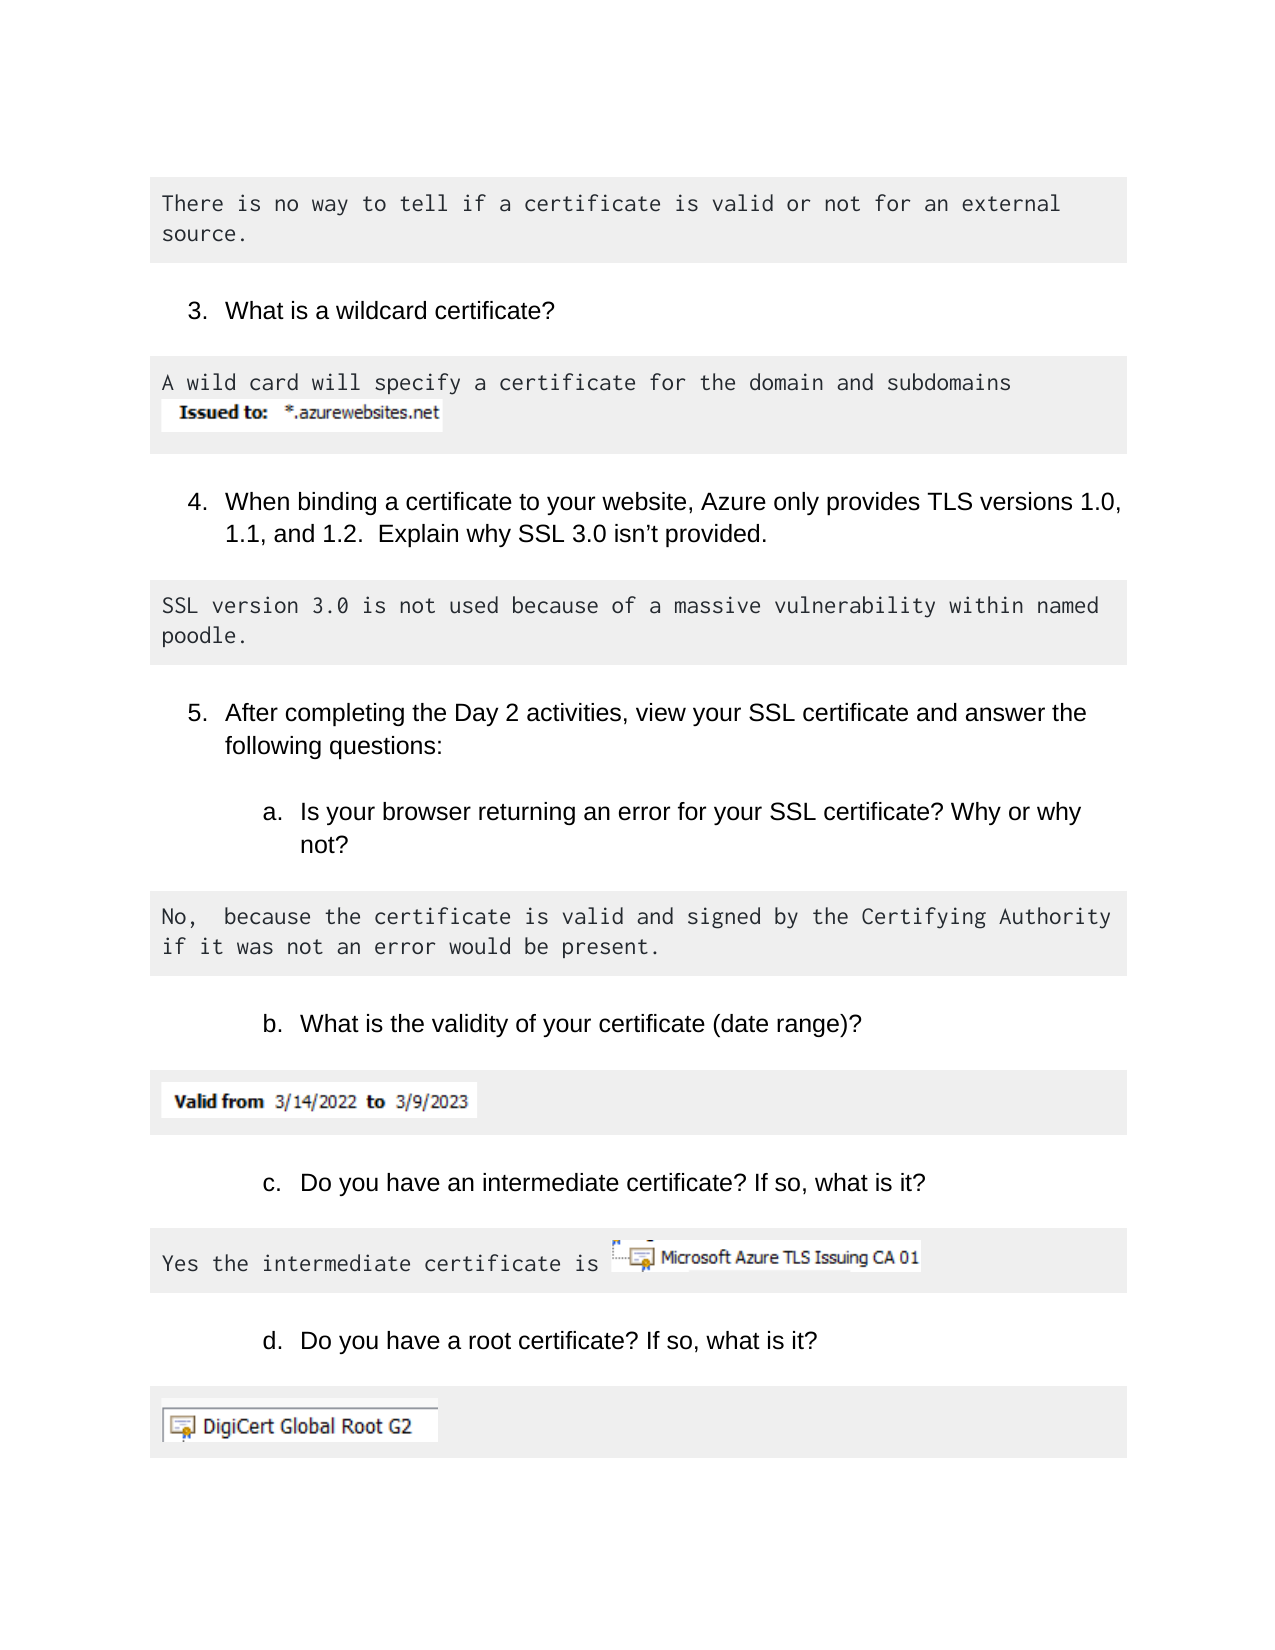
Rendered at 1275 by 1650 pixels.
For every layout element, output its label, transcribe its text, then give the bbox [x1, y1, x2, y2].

list What is a wildcard certificate? [187, 296, 1125, 324]
table_header [152, 1389, 1125, 1456]
picture [611, 1240, 921, 1272]
list Do you have a root certificate? If so, what is it? [262, 1326, 1125, 1355]
table_header Yes the intermediate certificate is [152, 1230, 1125, 1291]
picture [161, 399, 443, 432]
list Is your browser returning an error for your SSL certificate? Why or why not? [262, 797, 1125, 859]
list After completing the Day 2 activities, view your SSL certificate and answer the following questions: [187, 698, 1125, 760]
picture [161, 1082, 478, 1118]
picture [161, 1398, 438, 1442]
list Do you have an intermediate certificate? If so, what is it? [262, 1168, 1125, 1196]
table_header [152, 1072, 1125, 1133]
table_header SSL version 3.0 is not used because of a massive vulnerability within named poodle. [152, 582, 1125, 663]
table_header No, because the certificate is valid and signed by the Certifying Authority if it was not an error would be present. [152, 893, 1125, 974]
table_header There is no way to tell if a certificate is valid or not for an external source. [152, 179, 1125, 261]
list When binding a certificate to your website, Azure only provides TLS versions 1.0, 1.1, and 1.2. Explain why SSL 3.0 isn’t provided. [187, 486, 1125, 548]
table_header A wild card will specify a certificate for the domain and subdomains [152, 358, 1125, 451]
list What is the validity of your certificate (date range)? [262, 1009, 1125, 1038]
